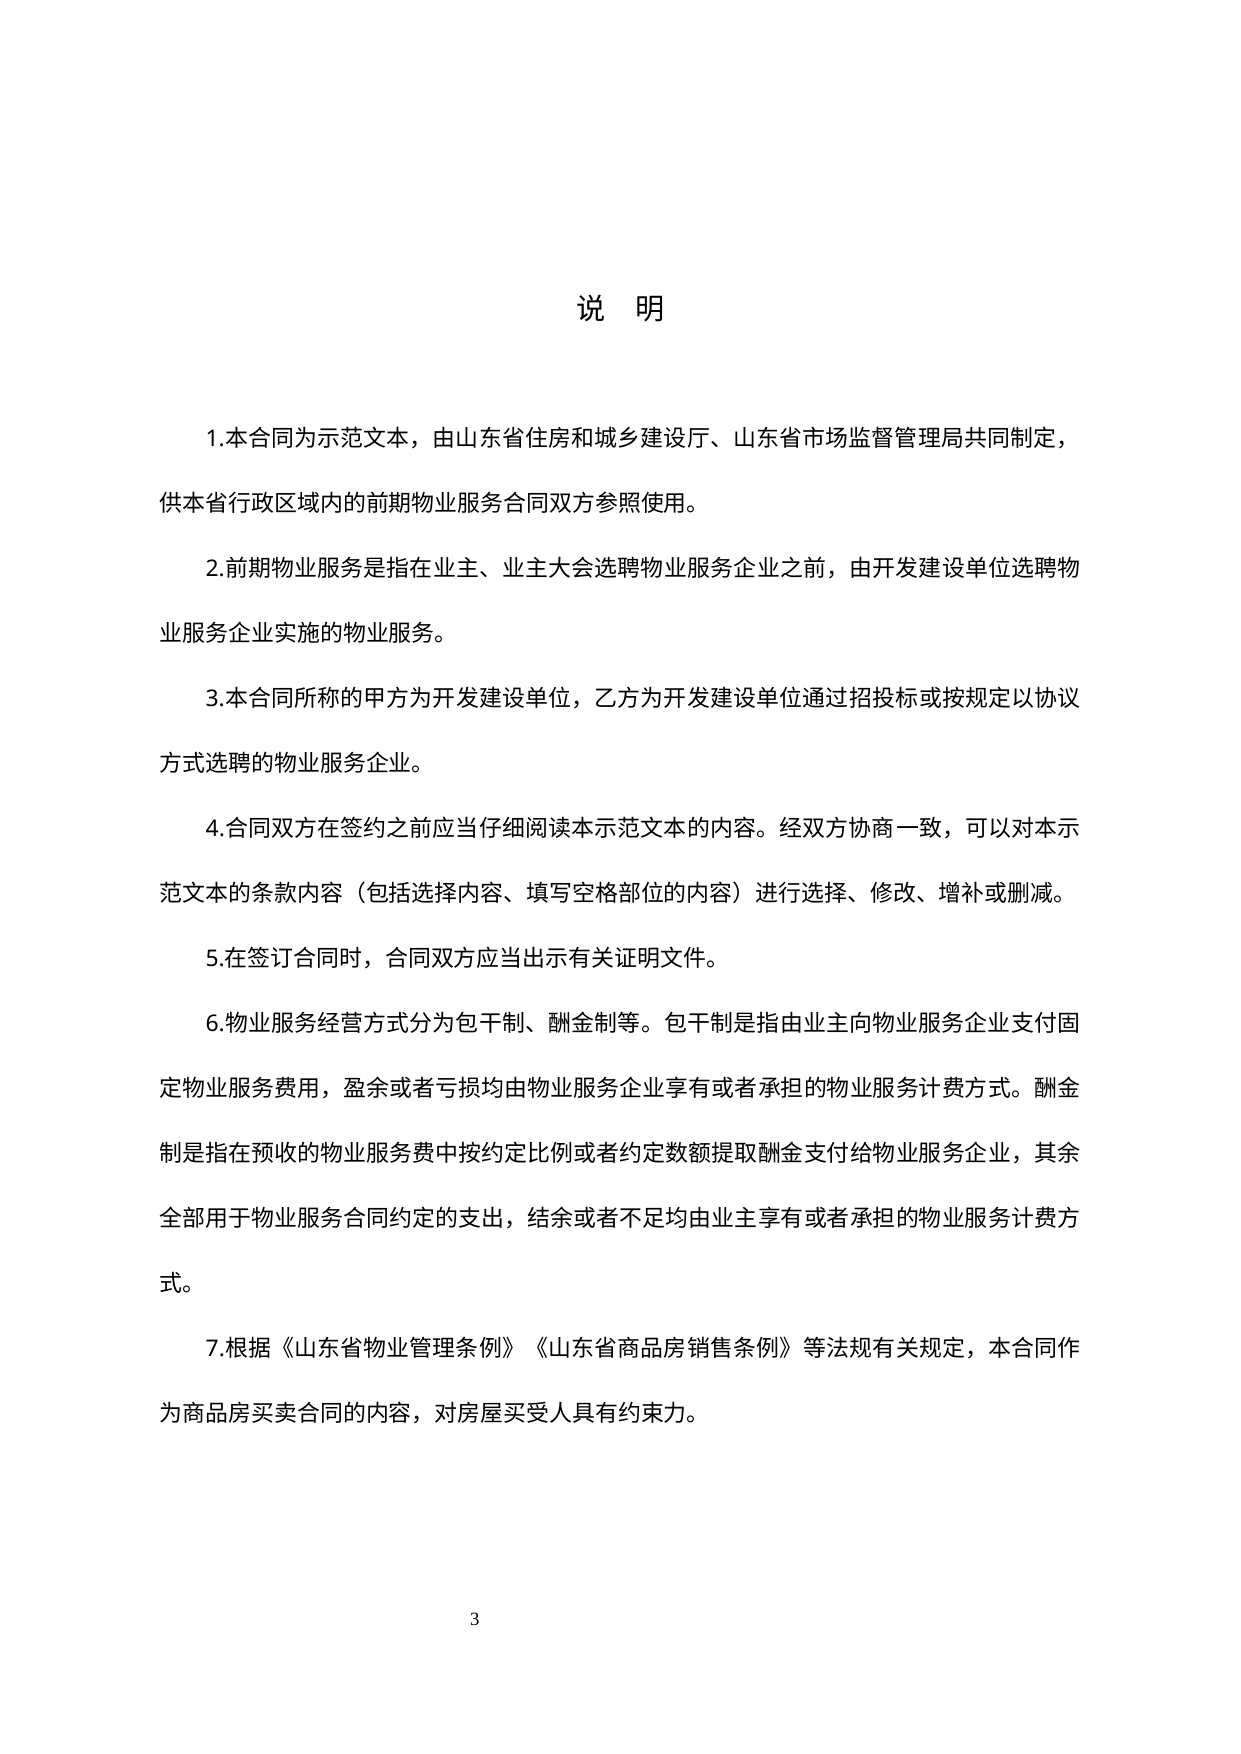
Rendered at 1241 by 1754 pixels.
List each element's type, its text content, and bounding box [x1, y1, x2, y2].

text 6.物业服务经营方式分为包干制、酬金制等。包干制是指由业主向物业服务企业支付固定物业服务费用，盈余或者亏损均由物业服务企业享有或者承担的物业服务计费方式。酬金制是指在预收的物业服务费中按约定比例或者约定数额提取酬金支付给物业服务企业，其余全部用于物业服务合同约定的支出，结余或者不足均由业主享有或者承担的物业服务计费方式。 [159, 989, 1081, 1314]
text 5.在签订合同时，合同双方应当出示有关证明文件。 [159, 924, 1081, 989]
text 3.本合同所称的甲方为开发建设单位，乙方为开发建设单位通过招投标或按规定以协议方式选聘的物业服务企业。 [159, 664, 1081, 794]
text 说 明 [159, 274, 1081, 339]
text 2.前期物业服务是指在业主、业主大会选聘物业服务企业之前，由开发建设单位选聘物业服务企业实施的物业服务。 [159, 534, 1081, 664]
text 1.本合同为示范文本，由山东省住房和城乡建设厅、山东省市场监督管理局共同制定，供本省行政区域内的前期物业服务合同双方参照使用。 [159, 404, 1081, 534]
text 7.根据《山东省物业管理条例》《山东省商品房销售条例》等法规有关规定，本合同作为商品房买卖合同的内容，对房屋买受人具有约束力。 [159, 1314, 1081, 1444]
text 4.合同双方在签约之前应当仔细阅读本示范文本的内容。经双方协商一致，可以对本示范文本的条款内容（包括选择内容、填写空格部位的内容）进行选择、修改、增补或删减。 [159, 794, 1081, 924]
